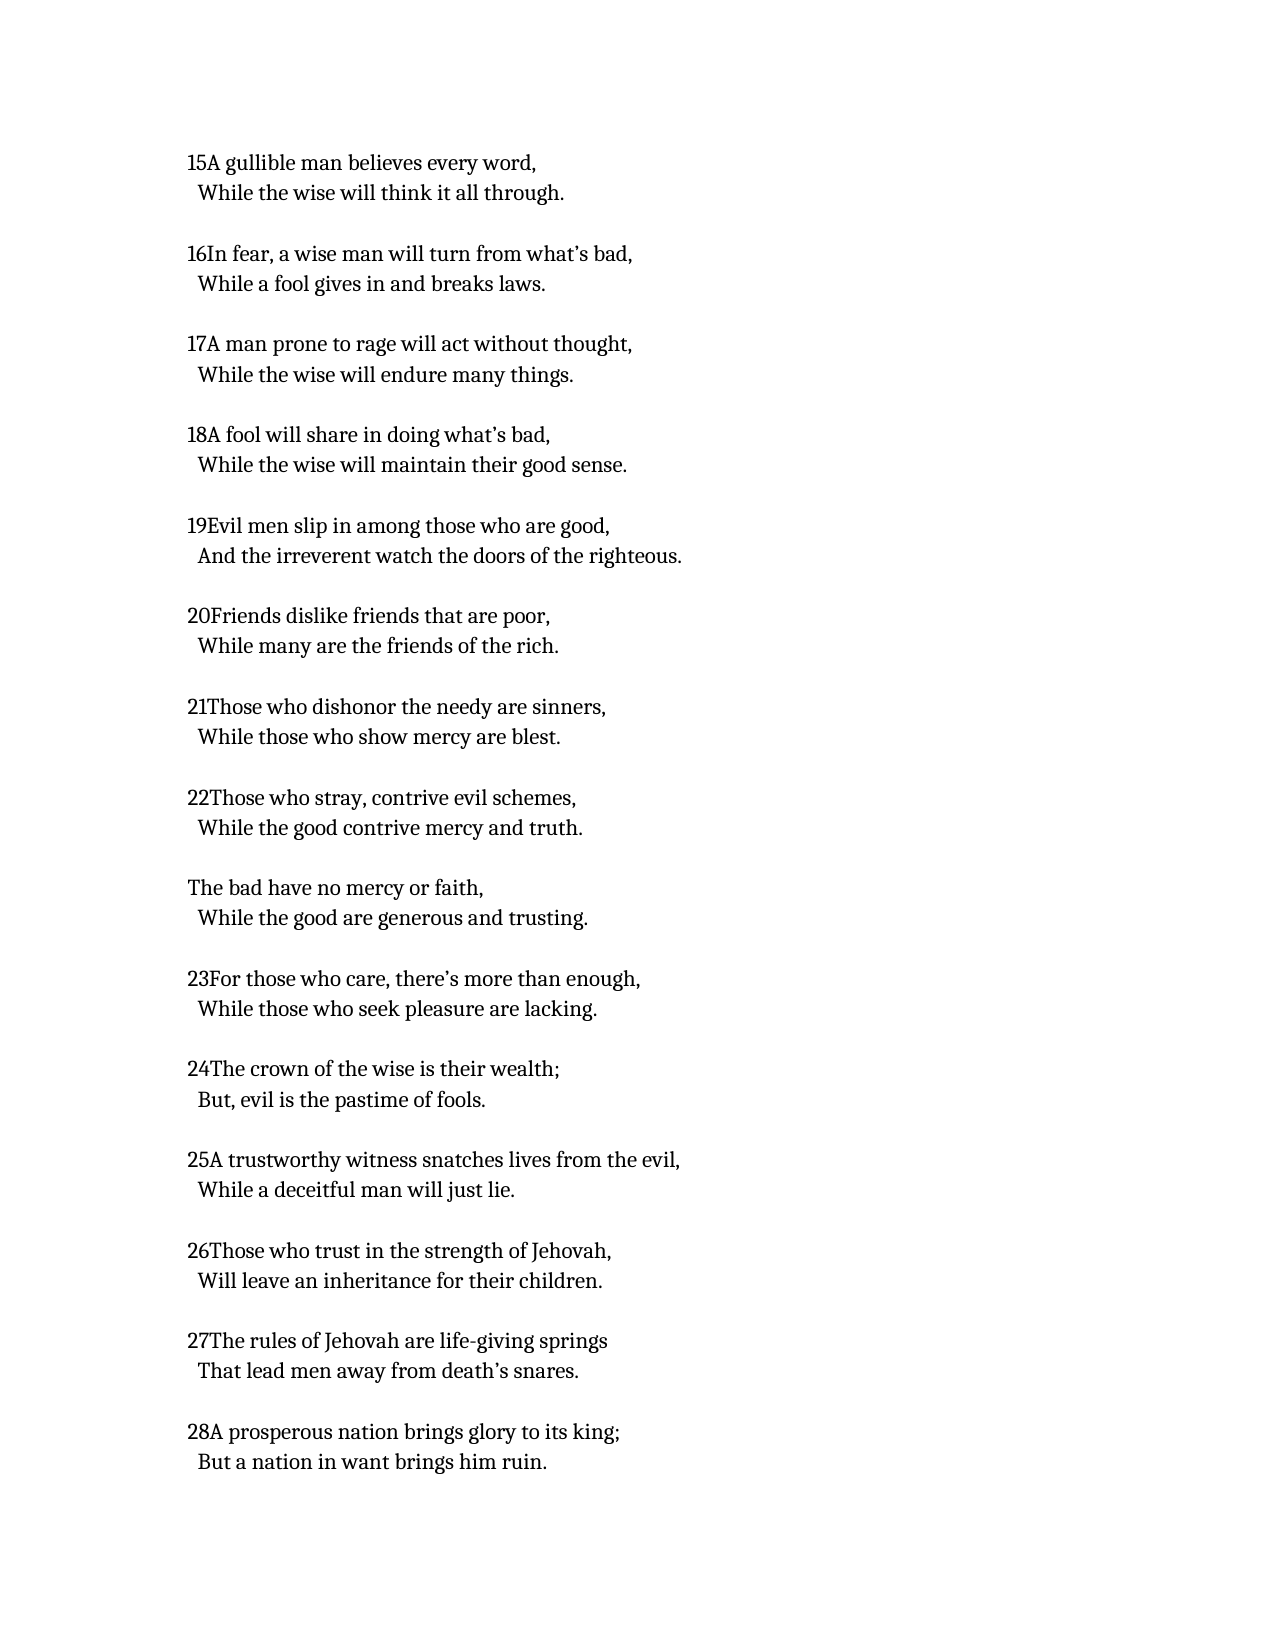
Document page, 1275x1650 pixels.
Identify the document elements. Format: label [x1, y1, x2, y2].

text [187, 150, 1087, 1475]
